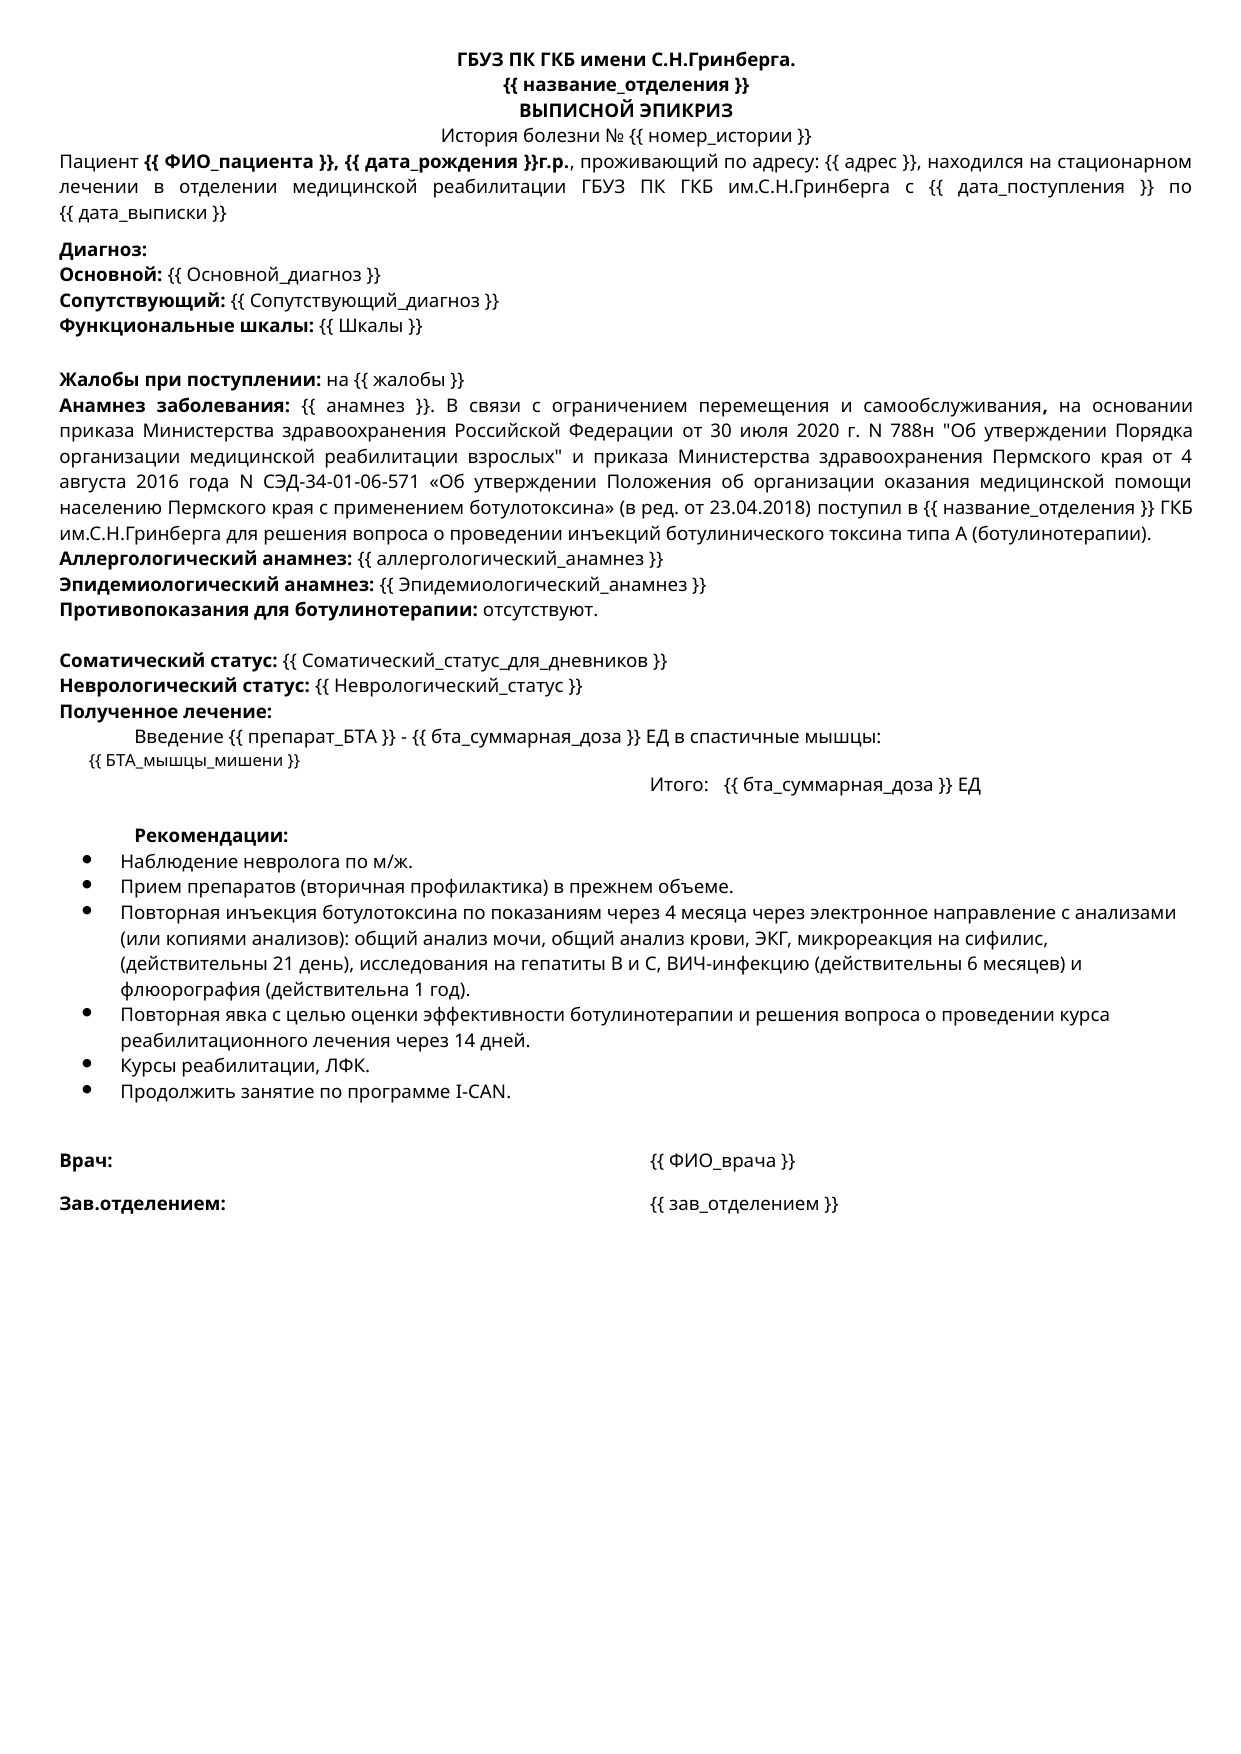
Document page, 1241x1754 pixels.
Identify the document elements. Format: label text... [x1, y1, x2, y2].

text ГБУЗ ПК ГКБ имени С.Н.Гринберга. {{ название_отделения }} [59, 46, 1193, 97]
text Неврологический статус: {{ Неврологический_статус }} [59, 672, 1193, 698]
list Наблюдение невролога по м/ж. [83, 848, 1193, 874]
text Основной: {{ Основной_диагноз }} [59, 262, 1193, 287]
text Соматический статус: {{ Соматический_статус_для_дневников }} [59, 647, 1193, 672]
text Сопутствующий: {{ Сопутствующий_диагноз }} [59, 287, 1193, 313]
list Прием препаратов (вторичная профилактика) в прежнем объеме. [83, 874, 1193, 899]
text Итого: {{ бта_суммарная_доза }} ЕД [649, 772, 1193, 797]
text Пациент {{ ФИО_пациента }}, {{ дата_рождения }}г.р., проживающий по адресу: {{ адрес }}, находился на стационарном лечении в отделении медицинской реабилитации ГБУЗ ПК ГКБ им.С.Н.Гринберга с {{ дата_поступления }} по {{ дата_выписки }} [59, 148, 1193, 224]
text Эпидемиологический анамнез: {{ Эпидемиологический_анамнез }} [59, 571, 1193, 596]
list Повторная инъекция ботулотоксина по показаниям через 4 месяца через электронное направление с анализами (или копиями анализов): общий анализ мочи, общий анализ крови, ЭКГ, микрореакция на сифилис, (действительны 21 день), исследования на гепатиты В и С, ВИЧ-инфекцию (действительны 6 месяцев) и флюорография (действительна 1 год). [83, 899, 1193, 1001]
list Продолжить занятие по программе I-CAN. [83, 1078, 1193, 1103]
text Аллергологический анамнез: {{ аллергологический_анамнез }} [59, 545, 1193, 571]
text Функциональные шкалы: {{ Шкалы }} [59, 313, 1193, 338]
text Введение {{ препарат_БТА }} - {{ бта_суммарная_доза }} ЕД в спастичные мышцы: [59, 723, 1193, 749]
text Зав.отделением: {{ зав_отделением }} [59, 1190, 1193, 1216]
list Повторная явка с целью оценки эффективности ботулинотерапии и решения вопроса о проведении курса реабилитационного лечения через 14 дней. [83, 1001, 1193, 1052]
text Анамнез заболевания: {{ анамнез }}. В связи с ограничением перемещения и самообслуживания, на основании приказа Министерства здравоохранения Российской Федерации от 30 июля 2020 г. N 788н "Об утверждении Порядка организации медицинской реабилитации взрослых" и приказа Министерства здравоохранения Пермского края от 4 августа 2016 года N СЭД-34-01-06-571 «Об утверждении Положения об организации оказания медицинской помощи населению Пермского края с применением ботулотоксина» (в ред. от 23.04.2018) поступил в {{ название_отделения }} ГКБ им.С.Н.Гринберга для решения вопроса о проведении инъекций ботулинического токсина типа А (ботулинотерапии). [59, 392, 1193, 545]
text ВЫПИСНОЙ ЭПИКРИЗ [59, 97, 1193, 122]
text Врач: {{ ФИО_врача }} [59, 1147, 1193, 1172]
text Диагноз: [59, 236, 1193, 262]
text {{ БТА_мышцы_мишени }} [88, 749, 1193, 772]
text Рекомендации: [59, 823, 1193, 848]
text Полученное лечение: [59, 698, 1193, 723]
text Противопоказания для ботулинотерапии: отсутствуют. [59, 596, 1193, 622]
text Жалобы при поступлении: на {{ жалобы }} [59, 367, 1193, 392]
text История болезни № {{ номер_истории }} [59, 122, 1193, 148]
list Курсы реабилитации, ЛФК. [83, 1052, 1193, 1078]
